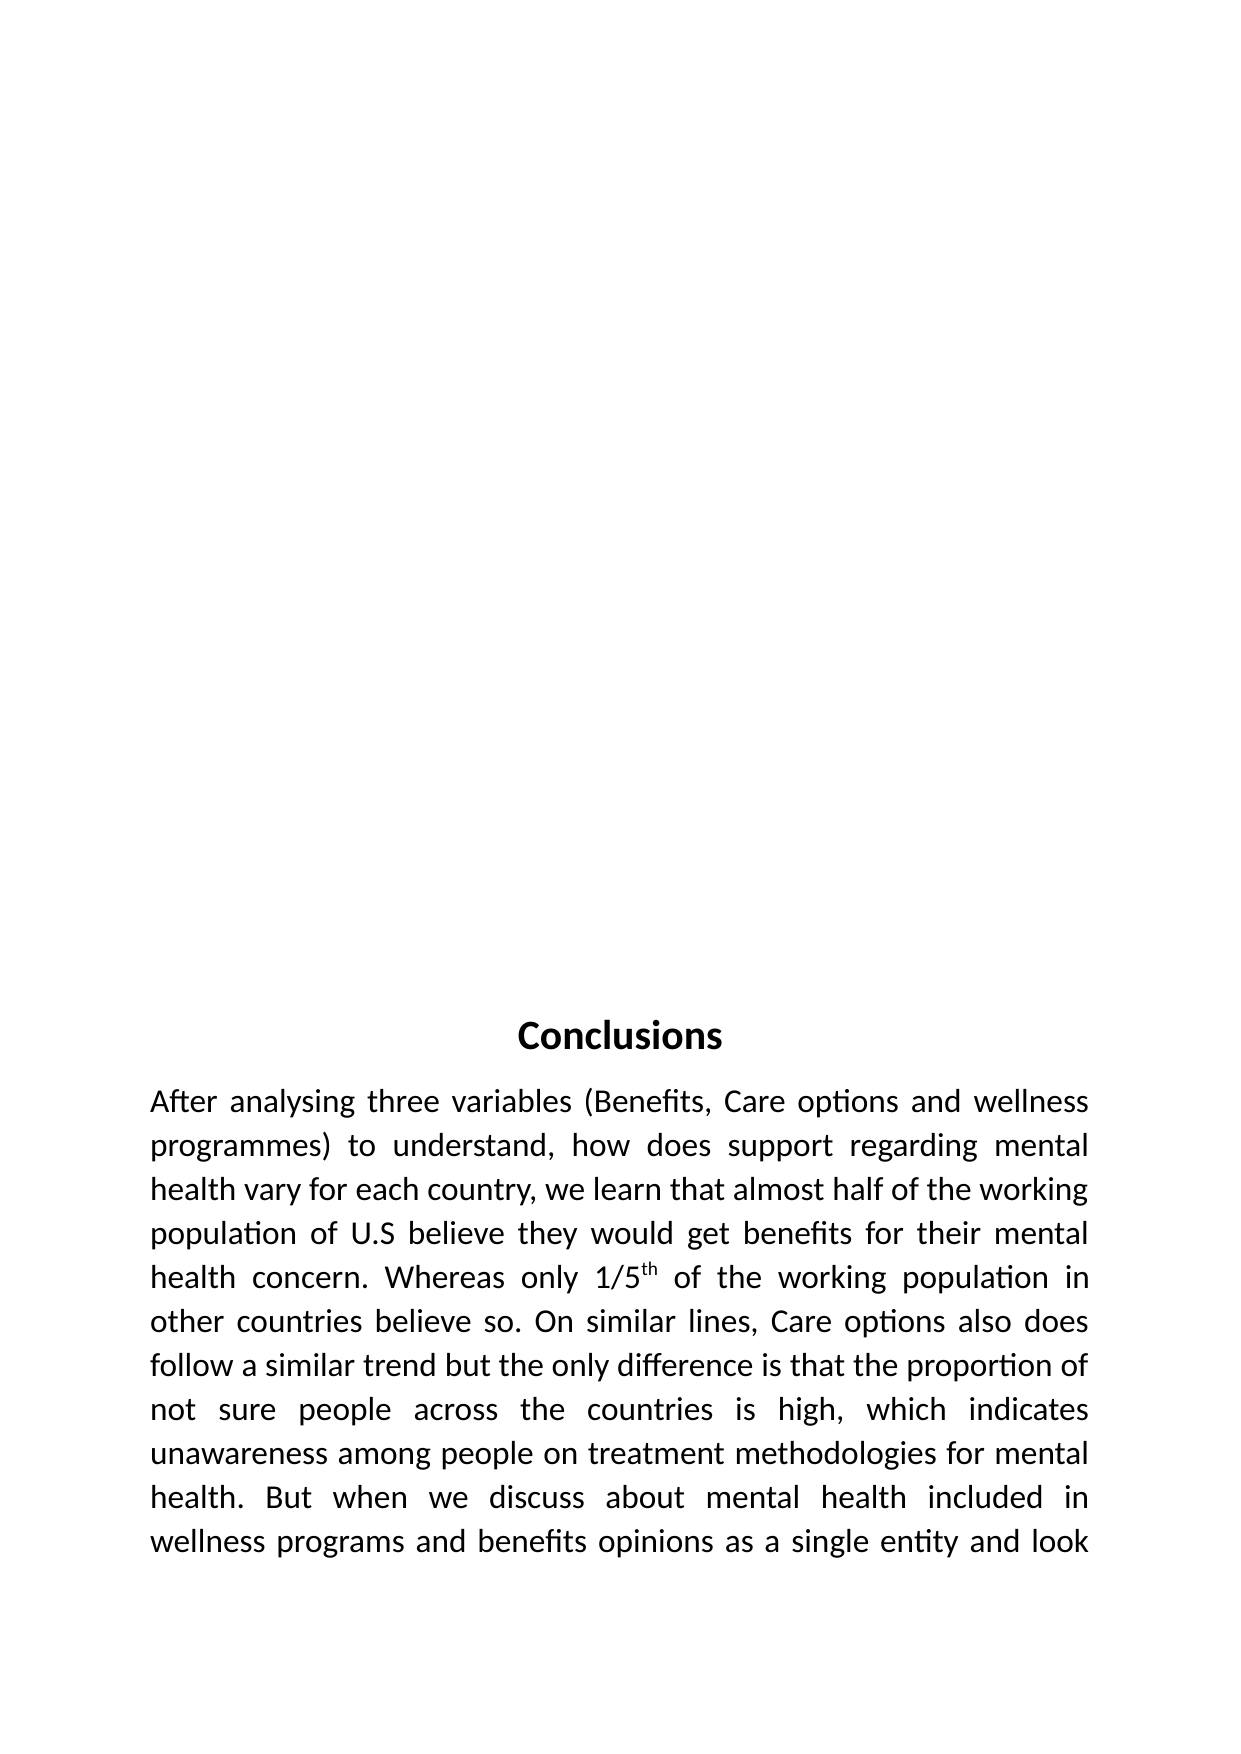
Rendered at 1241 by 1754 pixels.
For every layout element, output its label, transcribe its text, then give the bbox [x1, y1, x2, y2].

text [150, 1080, 1090, 1561]
text Conclusions [150, 1009, 1090, 1059]
